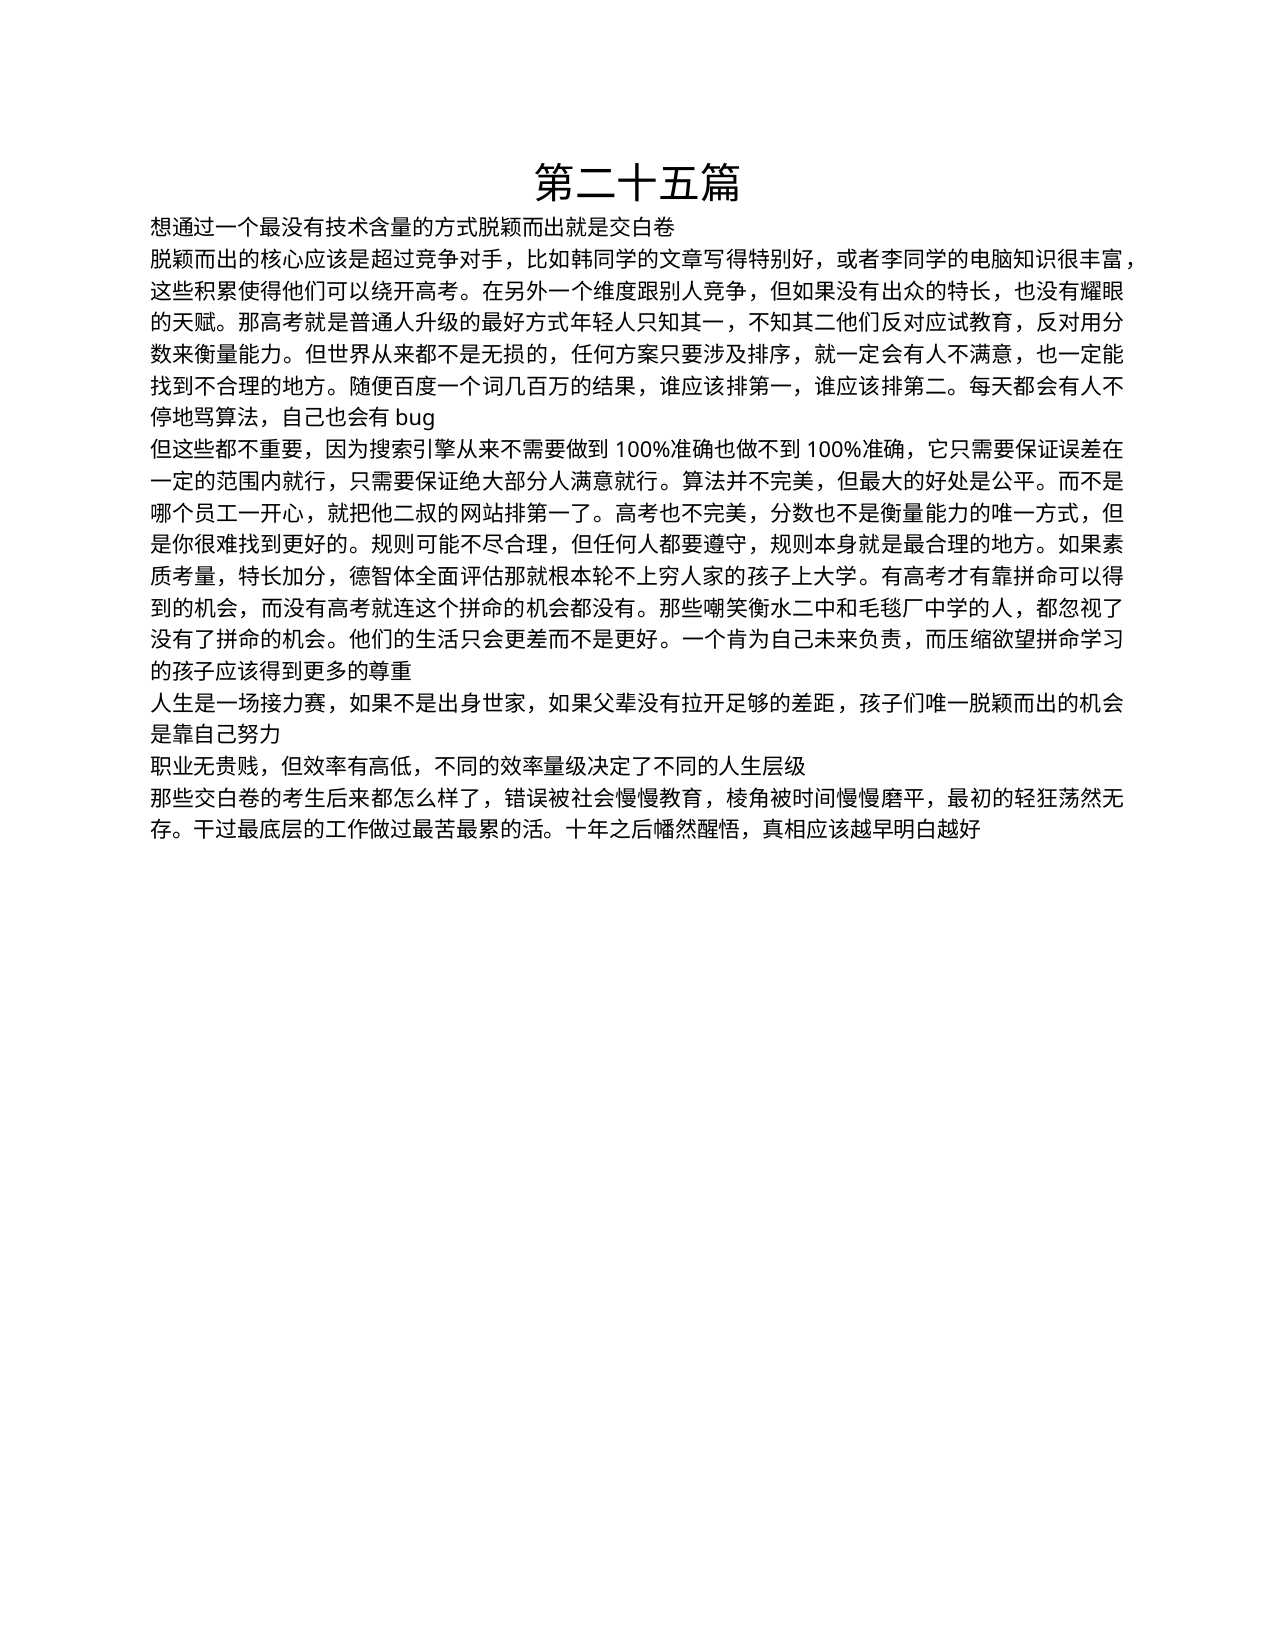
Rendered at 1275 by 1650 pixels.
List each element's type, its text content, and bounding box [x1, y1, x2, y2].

text 那些交白卷的考生后来都怎么样了，错误被社会慢慢教育，棱角被时间慢慢磨平，最初的轻狂荡然无存。干过最底层的工作做过最苦最累的活。十年之后幡然醒悟，真相应该越早明白越好 [150, 781, 1125, 844]
text 职业无贵贱，但效率有高低，不同的效率量级决定了不同的人生层级 [150, 749, 1125, 781]
text 第二十五篇 [150, 150, 1125, 210]
text 脱颖而出的核心应该是超过竞争对手，比如韩同学的文章写得特别好，或者李同学的电脑知识很丰富，这些积累使得他们可以绕开高考。在另外一个维度跟别人竞争，但如果没有出众的特长，也没有耀眼的天赋。那高考就是普通人升级的最好方式年轻人只知其一，不知其二他们反对应试教育，反对用分数来衡量能力。但世界从来都不是无损的，任何方案只要涉及排序，就一定会有人不满意，也一定能找到不合理的地方。随便百度一个词几百万的结果，谁应该排第一，谁应该排第二。每天都会有人不停地骂算法，自己也会有bug [150, 242, 1125, 432]
text 人生是一场接力赛，如果不是出身世家，如果父辈没有拉开足够的差距，孩子们唯一脱颖而出的机会是靠自己努力 [150, 686, 1125, 749]
text 但这些都不重要，因为搜索引擎从来不需要做到100%准确也做不到100%准确，它只需要保证误差在一定的范围内就行，只需要保证绝大部分人满意就行。算法并不完美，但最大的好处是公平。而不是哪个员工一开心，就把他二叔的网站排第一了。高考也不完美，分数也不是衡量能力的唯一方式，但是你很难找到更好的。规则可能不尽合理，但任何人都要遵守，规则本身就是最合理的地方。如果素质考量，特长加分，德智体全面评估那就根本轮不上穷人家的孩子上大学。有高考才有靠拼命可以得到的机会，而没有高考就连这个拼命的机会都没有。那些嘲笑衡水二中和毛毯厂中学的人，都忽视了没有了拼命的机会。他们的生活只会更差而不是更好。一个肯为自己未来负责，而压缩欲望拼命学习的孩子应该得到更多的尊重 [150, 432, 1125, 686]
text 想通过一个最没有技术含量的方式脱颖而出就是交白卷 [150, 210, 1125, 242]
